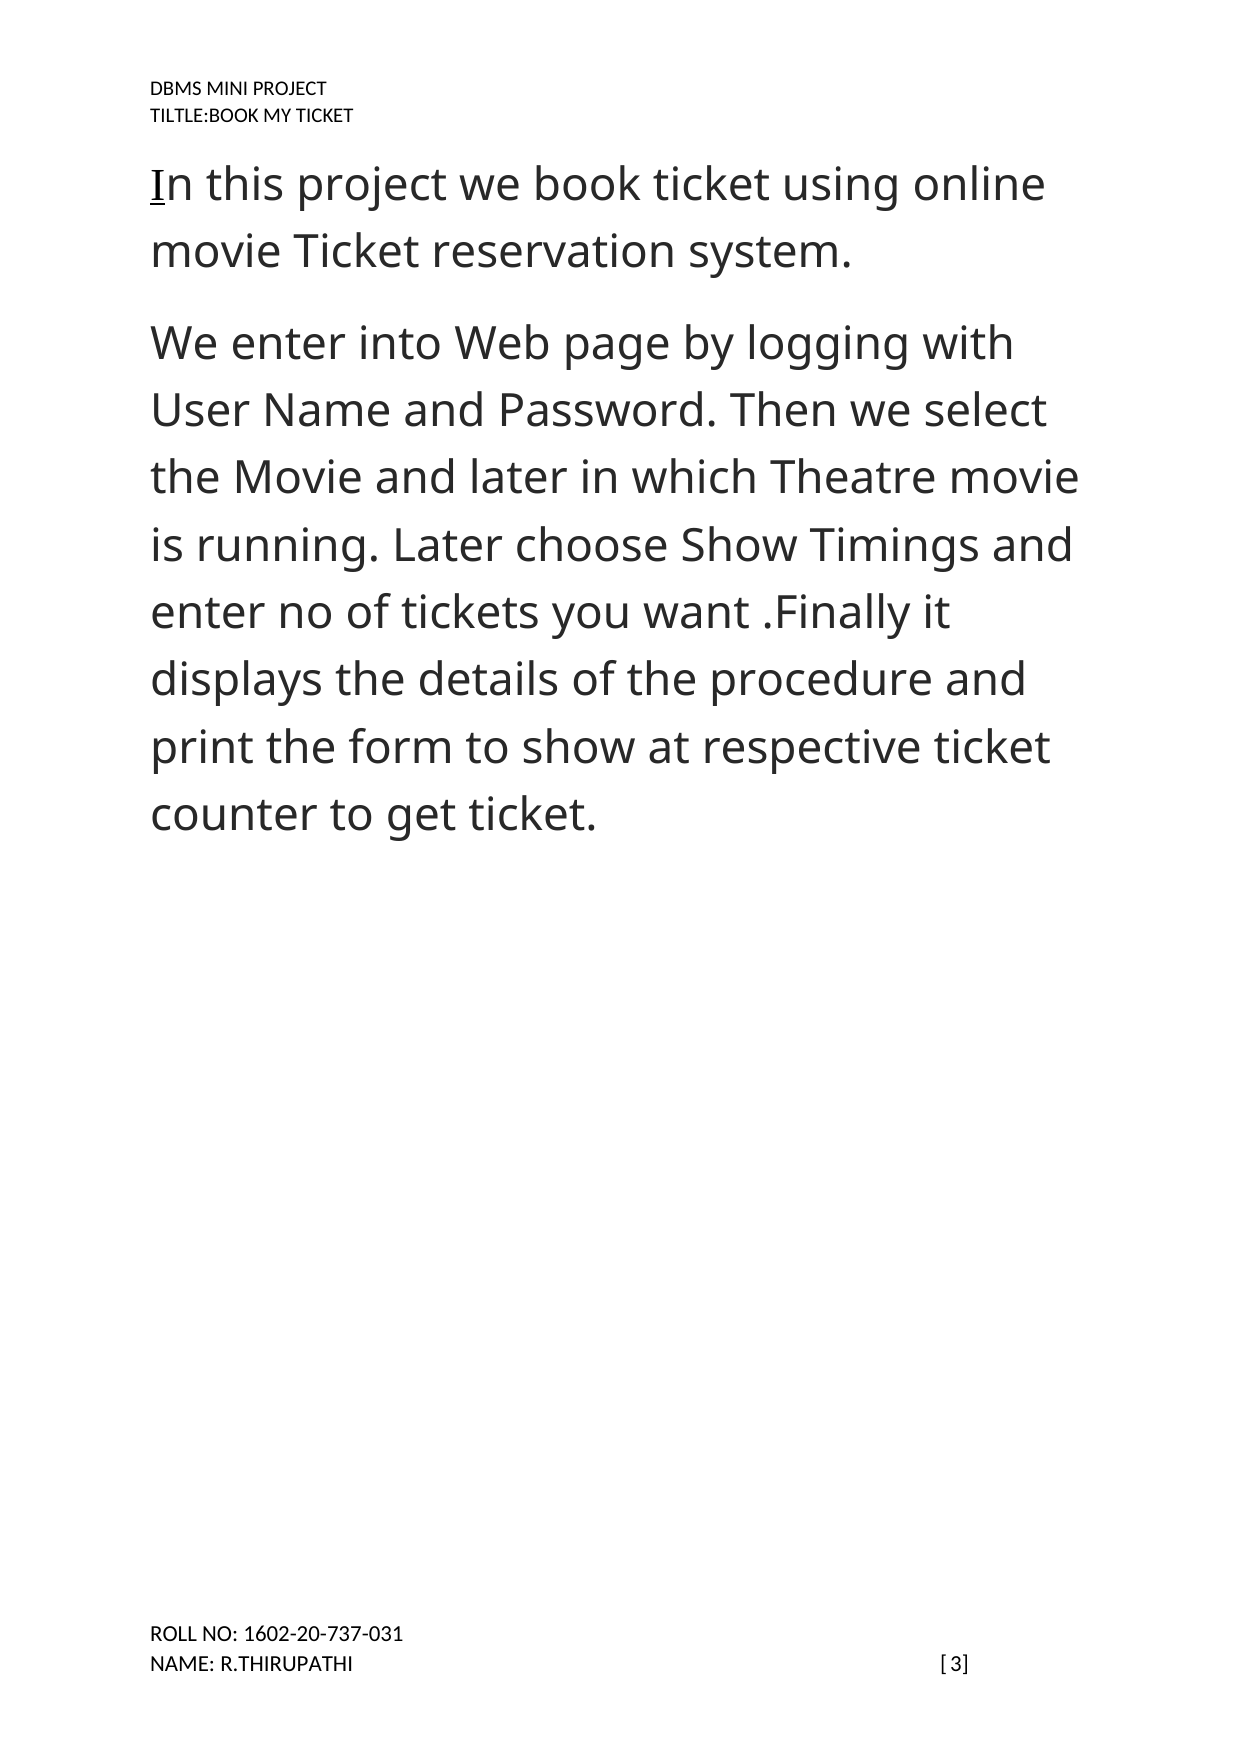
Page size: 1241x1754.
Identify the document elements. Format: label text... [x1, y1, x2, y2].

text We enter into Web page by logging with User Name and Password. Then we select the Movie and later in which Theatre movie is running. Later choose Show Timings and enter no of tickets you want .Finally it displays the details of the procedure and print the form to show at respective ticket counter to get ticket. [150, 310, 1090, 844]
text In this project we book ticket using online movie Ticket reservation system. [150, 151, 1090, 281]
